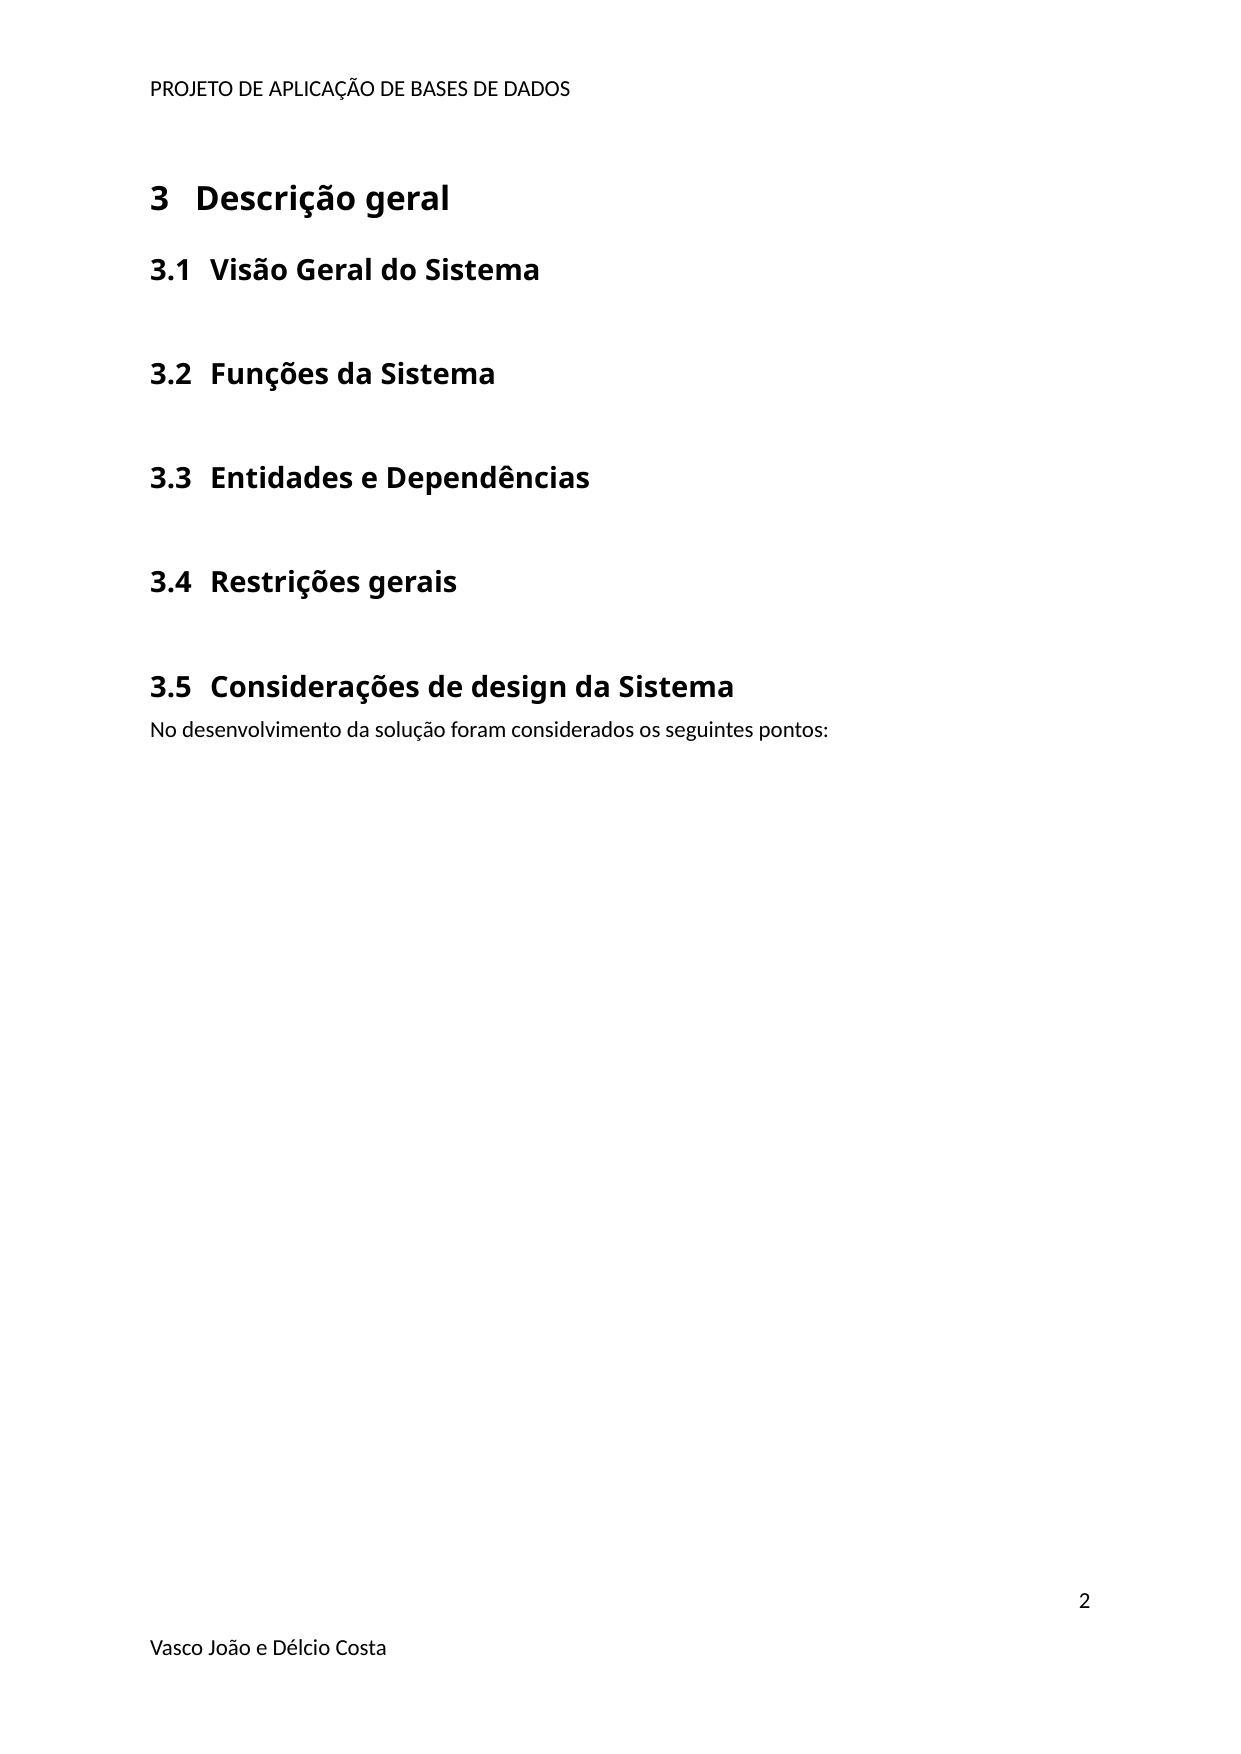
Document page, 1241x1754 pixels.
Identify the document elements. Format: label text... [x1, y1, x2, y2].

subtitle Visão Geral do Sistema [150, 249, 1090, 289]
subtitle Considerações de design da Sistema [150, 666, 1090, 706]
text No desenvolvimento da solução foram considerados os seguintes pontos: [150, 715, 1090, 743]
subtitle Restrições gerais [150, 562, 1090, 601]
subtitle Descrição geral [150, 175, 1090, 220]
subtitle Entidades e Dependências [150, 457, 1090, 497]
subtitle Funções da Sistema [150, 353, 1090, 393]
